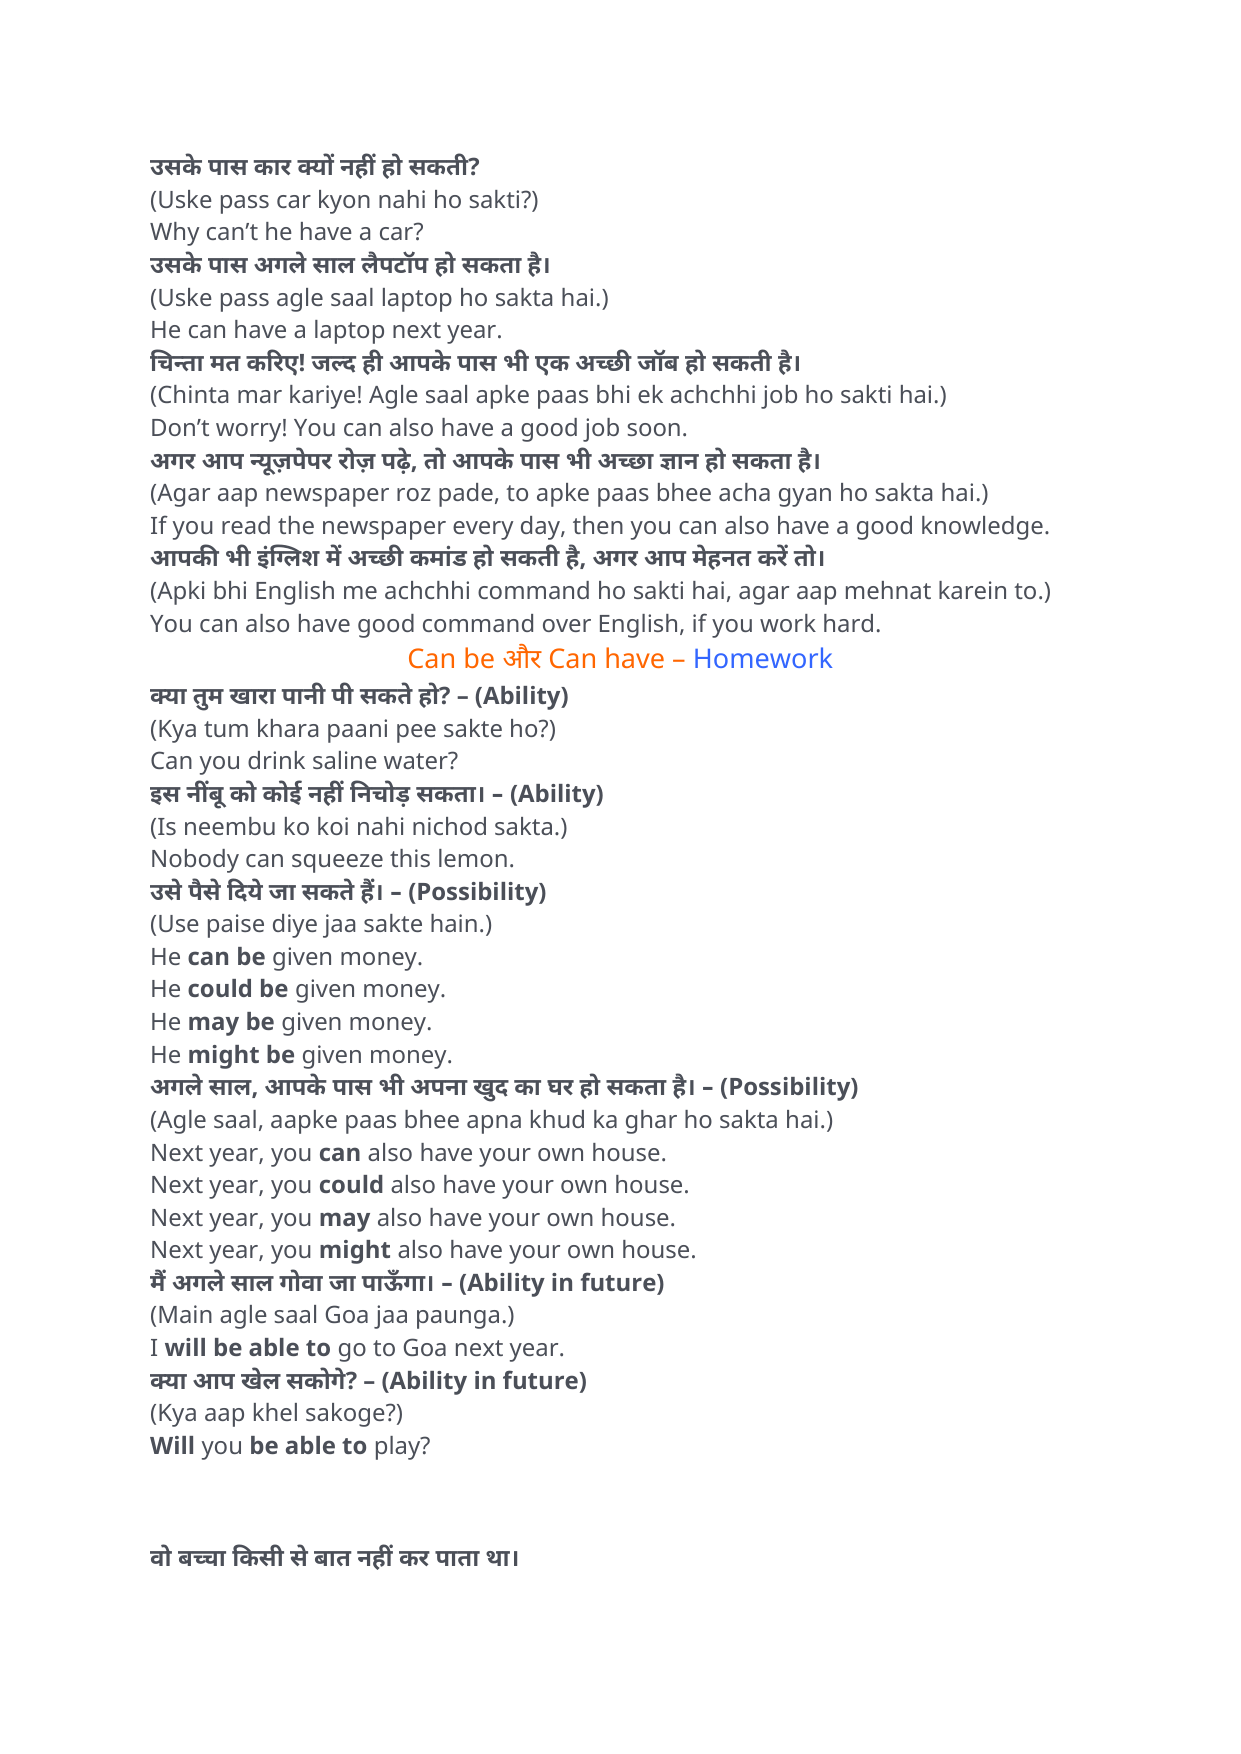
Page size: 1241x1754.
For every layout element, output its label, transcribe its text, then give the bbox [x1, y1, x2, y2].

text अगले साल, आपके पास भी अपना खुद का घर हो सकता है। – (Possibility) (Agle saal, aapke paas bhee apna khud ka ghar ho sakta hai.) Next year, you can also have your own house. Next year, you could also have your own house. Next year, you may also have your own house. Next year, you might also have your own house. [150, 1070, 1090, 1266]
text चिन्ता मत करिए! जल्द ही आपके पास भी एक अच्छी जॉब हो सकती है। (Chinta mar kariye! Agle saal apke paas bhi ek achchhi job ho sakti hai.) Don’t worry! You can also have a good job soon. [150, 346, 1090, 443]
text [150, 1508, 1090, 1573]
text मैं अगले साल गोवा जा पाऊँगा। – (Ability in future) (Main agle saal Goa jaa paunga.) I will be able to go to Goa next year. [150, 1266, 1090, 1363]
text उसे पैसे दिये जा सकते हैं। – (Possibility) (Use paise diye jaa sakte hain.) He can be given money. He could be given money. He may be given money. He might be given money. [150, 874, 1090, 1070]
text उसके पास कार क्यों नहीं हो सकती? (Uske pass car kyon nahi ho sakti?) Why can’t he have a car? [150, 150, 1090, 248]
text क्या तुम खारा पानी पी सकते हो? – (Ability) (Kya tum khara paani pee sakte ho?) Can you drink saline water? [150, 679, 1090, 777]
text उसके पास अगले साल लैपटॉप हो सकता है। (Uske pass agle saal laptop ho sakta hai.) He can have a laptop next year. [150, 248, 1090, 346]
text इस नींबू को कोई नहीं निचोड़ सकता। – (Ability) (Is neembu ko koi nahi nichod sakta.) Nobody can squeeze this lemon. [150, 777, 1090, 874]
text क्या आप खेल सकोगे? – (Ability in future) (Kya aap khel sakoge?) Will you be able to play? [150, 1363, 1090, 1461]
subtitle Can be और Can have – Homework [150, 639, 1090, 676]
text अगर आप न्यूज़पेपर रोज़ पढ़े, तो आपके पास भी अच्छा ज्ञान हो सकता है। (Agar aap newspaper roz pade, to apke paas bhee acha gyan ho sakta hai.) If you read the newspaper every day, then you can also have a good knowledge. [150, 443, 1090, 541]
text आपकी भी इंग्लिश में अच्छी कमांड हो सकती है, अगर आप मेहनत करें तो। (Apki bhi English me achchhi command ho sakti hai, agar aap mehnat karein to.) You can also have good command over English, if you work hard. [150, 541, 1090, 639]
